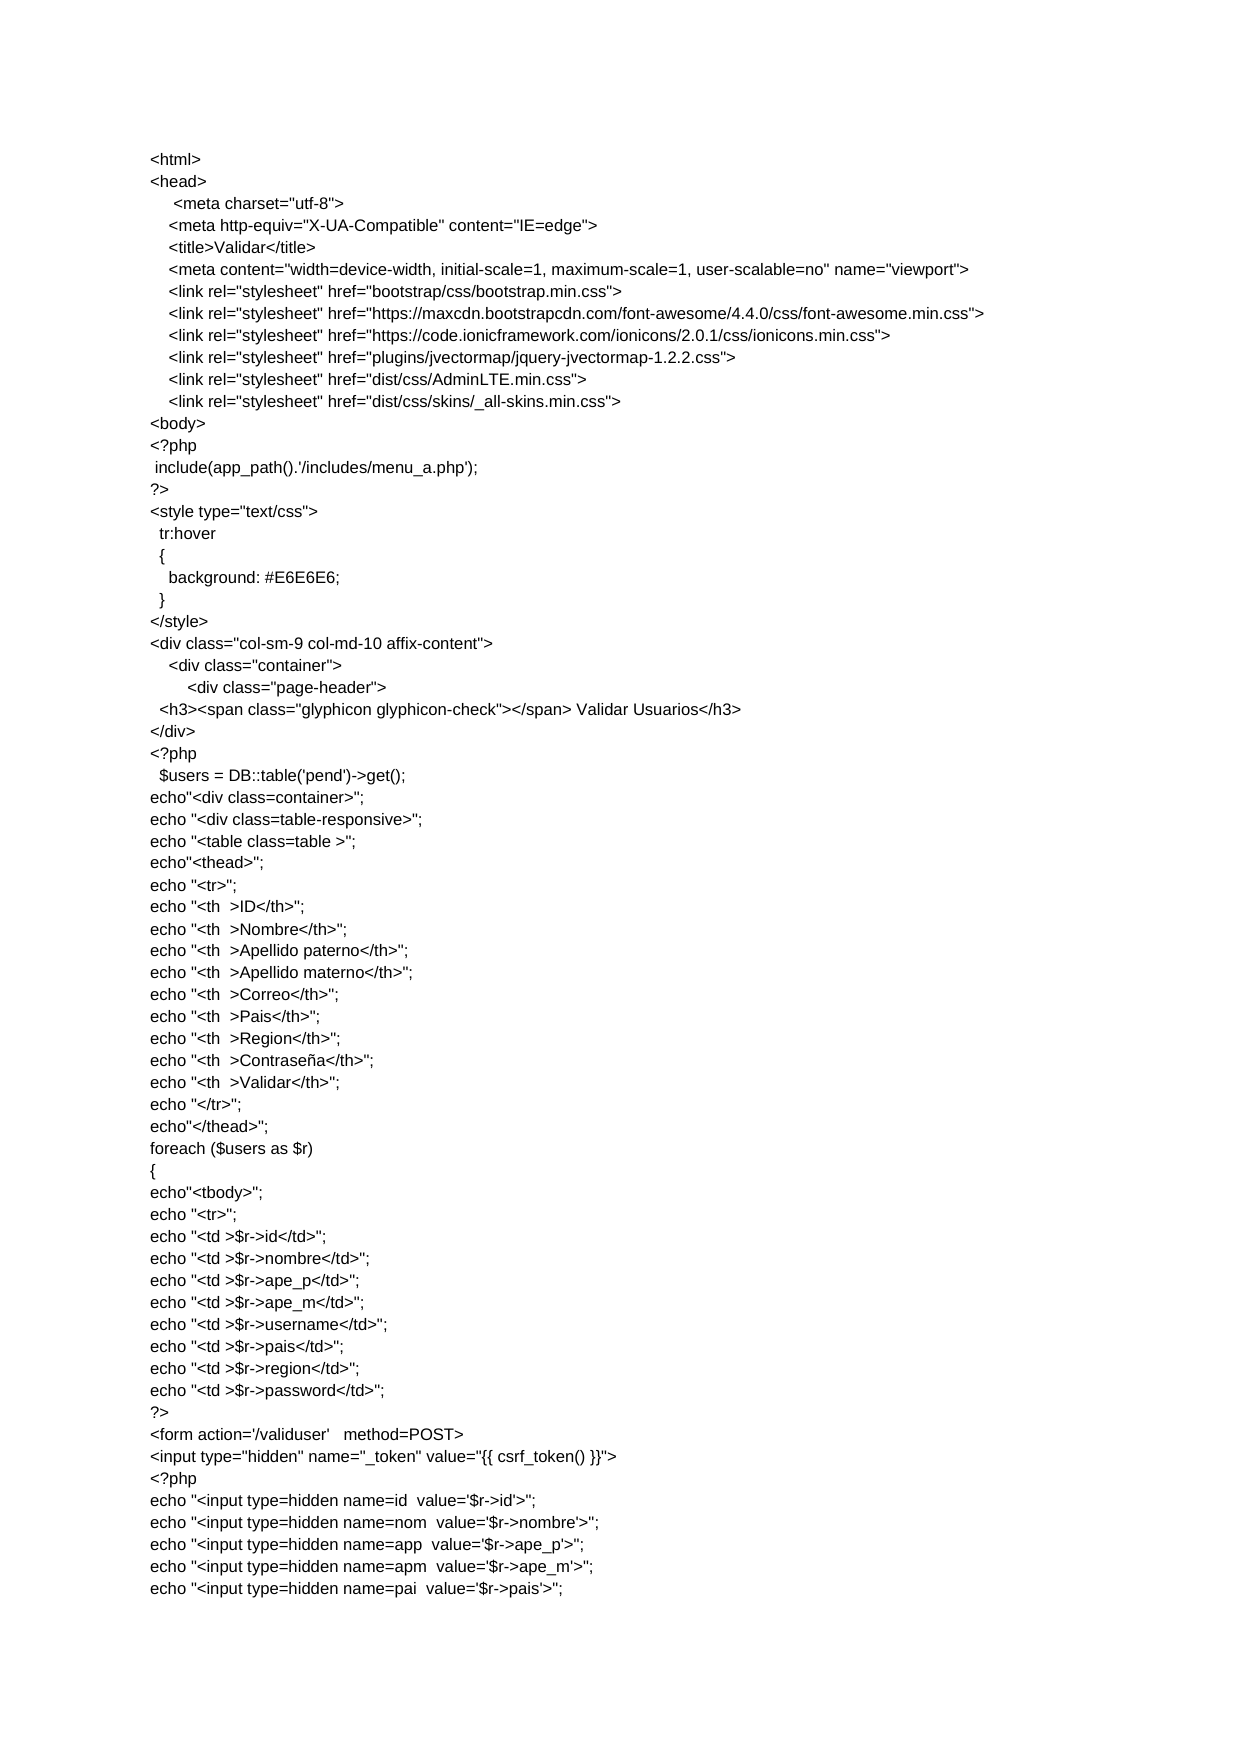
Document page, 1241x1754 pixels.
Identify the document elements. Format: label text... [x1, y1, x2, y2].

text tr:hover [150, 524, 1090, 543]
text <head> [150, 172, 1090, 191]
text <body> [150, 414, 1090, 433]
text { [150, 1161, 1090, 1180]
text <?php [150, 743, 1090, 763]
text <div class="col-sm-9 col-md-10 affix-content"> [150, 633, 1090, 653]
text echo "</tr>"; [150, 1095, 1090, 1114]
text echo "<td >$r->region</td>"; [150, 1359, 1090, 1378]
text <style type="text/css"> [150, 502, 1090, 521]
text { [150, 546, 1090, 565]
text echo "<input type=hidden name=pai value='$r->pais'>"; [150, 1579, 1090, 1598]
text <h3><span class="glyphicon glyphicon-check"></span> Validar Usuarios</h3> [150, 699, 1090, 719]
text <input type="hidden" name="_token" value="{{ csrf_token() }}"> [150, 1447, 1090, 1466]
text echo "<th >Region</th>"; [150, 1029, 1090, 1048]
text echo "<th >Pais</th>"; [150, 1007, 1090, 1026]
text } [150, 589, 1090, 609]
text echo "<th >ID</th>"; [150, 897, 1090, 916]
text <link rel="stylesheet" href="dist/css/AdminLTE.min.css"> [150, 370, 1090, 389]
text <meta http-equiv="X-UA-Compatible" content="IE=edge"> [150, 216, 1090, 235]
text echo "<td >$r->ape_m</td>"; [150, 1293, 1090, 1312]
text <meta charset="utf-8"> [150, 194, 1090, 213]
text echo"<div class=container>"; [150, 787, 1090, 807]
text echo "<td >$r->username</td>"; [150, 1315, 1090, 1334]
text echo "<td >$r->pais</td>"; [150, 1337, 1090, 1356]
text $users = DB::table('pend')->get(); [150, 765, 1090, 784]
text echo "<table class=table >"; [150, 831, 1090, 851]
text <link rel="stylesheet" href="https://maxcdn.bootstrapcdn.com/font-awesome/4.4.0/css/font-awesome.min.css"> [150, 304, 1090, 323]
text <html> [150, 150, 1090, 169]
text echo "<th >Nombre</th>"; [150, 919, 1090, 938]
text echo "<tr>"; [150, 1205, 1090, 1224]
text <?php [150, 436, 1090, 455]
text </style> [150, 612, 1090, 631]
text echo "<input type=hidden name=app value='$r->ape_p'>"; [150, 1535, 1090, 1554]
text echo "<tr>"; [150, 875, 1090, 894]
text echo "<div class=table-responsive>"; [150, 809, 1090, 828]
text <link rel="stylesheet" href="https://code.ionicframework.com/ionicons/2.0.1/css/ionicons.min.css"> [150, 326, 1090, 345]
text <form action='/validuser' method=POST> [150, 1425, 1090, 1444]
text <link rel="stylesheet" href="bootstrap/css/bootstrap.min.css"> [150, 282, 1090, 301]
text background: #E6E6E6; [150, 568, 1090, 587]
text ?> [150, 480, 1090, 499]
text echo"<thead>"; [150, 853, 1090, 872]
text echo"</thead>"; [150, 1117, 1090, 1136]
text <link rel="stylesheet" href="dist/css/skins/_all-skins.min.css"> [150, 392, 1090, 411]
text echo "<th >Validar</th>"; [150, 1073, 1090, 1092]
text echo "<th >Contraseña</th>"; [150, 1051, 1090, 1070]
text include(app_path().'/includes/menu_a.php'); [150, 458, 1090, 477]
text echo "<input type=hidden name=apm value='$r->ape_m'>"; [150, 1557, 1090, 1576]
text echo "<td >$r->nombre</td>"; [150, 1249, 1090, 1268]
text foreach ($users as $r) [150, 1139, 1090, 1158]
text <link rel="stylesheet" href="plugins/jvectormap/jquery-jvectormap-1.2.2.css"> [150, 348, 1090, 367]
text ?> [150, 1403, 1090, 1422]
text <meta content="width=device-width, initial-scale=1, maximum-scale=1, user-scalable=no" name="viewport"> [150, 260, 1090, 279]
text echo "<input type=hidden name=id value='$r->id'>"; [150, 1491, 1090, 1510]
text <title>Validar</title> [150, 238, 1090, 257]
text <?php [150, 1469, 1090, 1488]
text echo "<th >Apellido materno</th>"; [150, 963, 1090, 982]
text echo "<td >$r->ape_p</td>"; [150, 1271, 1090, 1290]
text </div> [150, 721, 1090, 741]
text echo "<th >Apellido paterno</th>"; [150, 941, 1090, 960]
text <div class="page-header"> [150, 677, 1090, 697]
text echo "<input type=hidden name=nom value='$r->nombre'>"; [150, 1513, 1090, 1532]
text echo "<td >$r->id</td>"; [150, 1227, 1090, 1246]
text echo "<th >Correo</th>"; [150, 985, 1090, 1004]
text echo"<tbody>"; [150, 1183, 1090, 1202]
text <div class="container"> [150, 656, 1090, 675]
text echo "<td >$r->password</td>"; [150, 1381, 1090, 1400]
